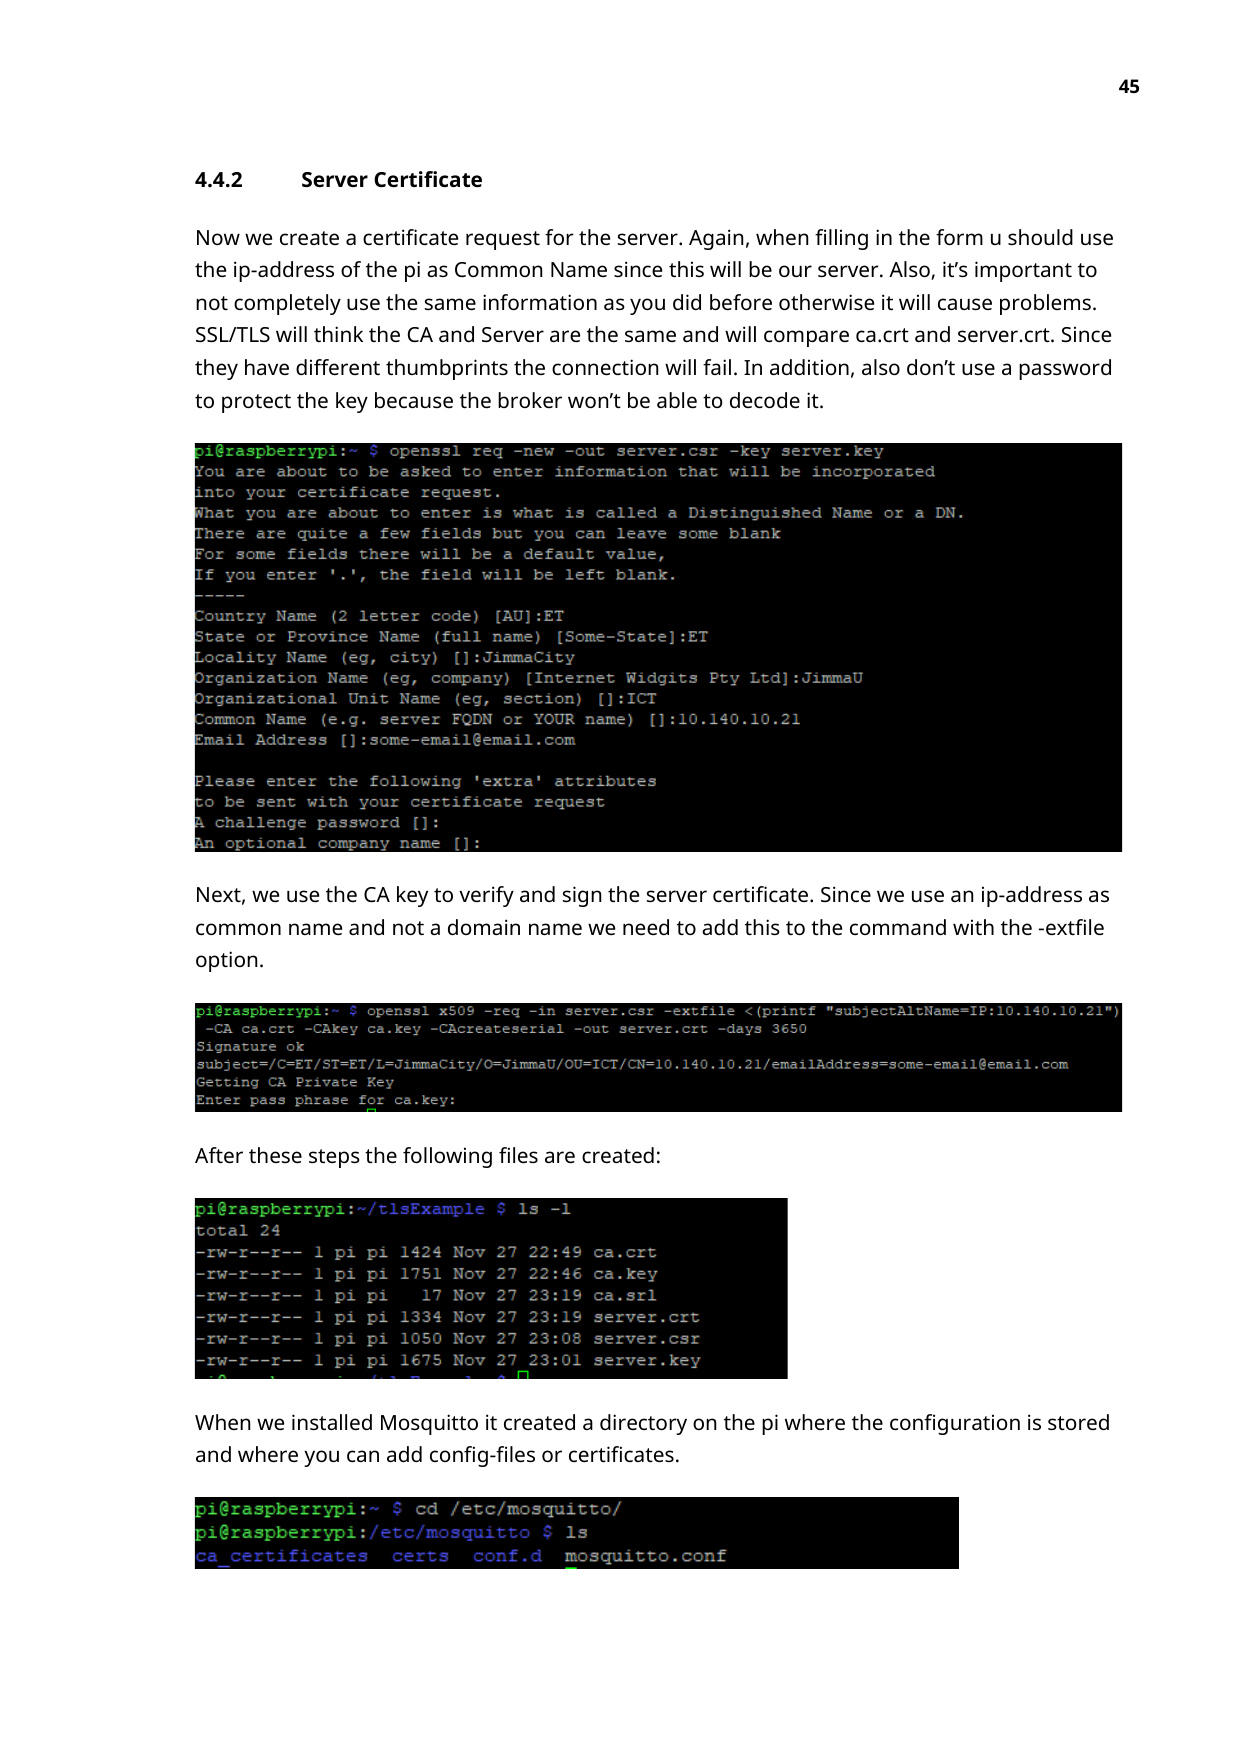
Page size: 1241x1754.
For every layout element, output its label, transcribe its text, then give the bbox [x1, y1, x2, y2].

text Next, we use the CA key to verify and sign the server certificate. Since we use an ip-address as common name and not a domain name we need to add this to the command with the -extfile option. [195, 880, 1122, 974]
picture [194, 443, 1123, 852]
text When we installed Mosquitto it created a directory on the pi where the configuration is stored and where you can add config-files or certificates. [195, 1408, 1122, 1469]
picture [194, 1198, 788, 1379]
subtitle Server Certificate [195, 165, 1122, 193]
text Now we create a certificate request for the server. Again, when filling in the form u should use the ip-address of the pi as Common Name since this will be our server. Also, it’s important to not completely use the same information as you did before otherwise it will cause problems. SSL/TLS will think the CA and Server are the same and will compare ca.crt and server.crt. Since they have different thumbprints the connection will fail. In addition, also don’t use a password to protect the key because the broker won’t be able to decode it. [195, 223, 1122, 414]
text After these steps the following files are created: [195, 1141, 1122, 1169]
picture [194, 1497, 959, 1569]
picture [194, 1003, 1123, 1112]
